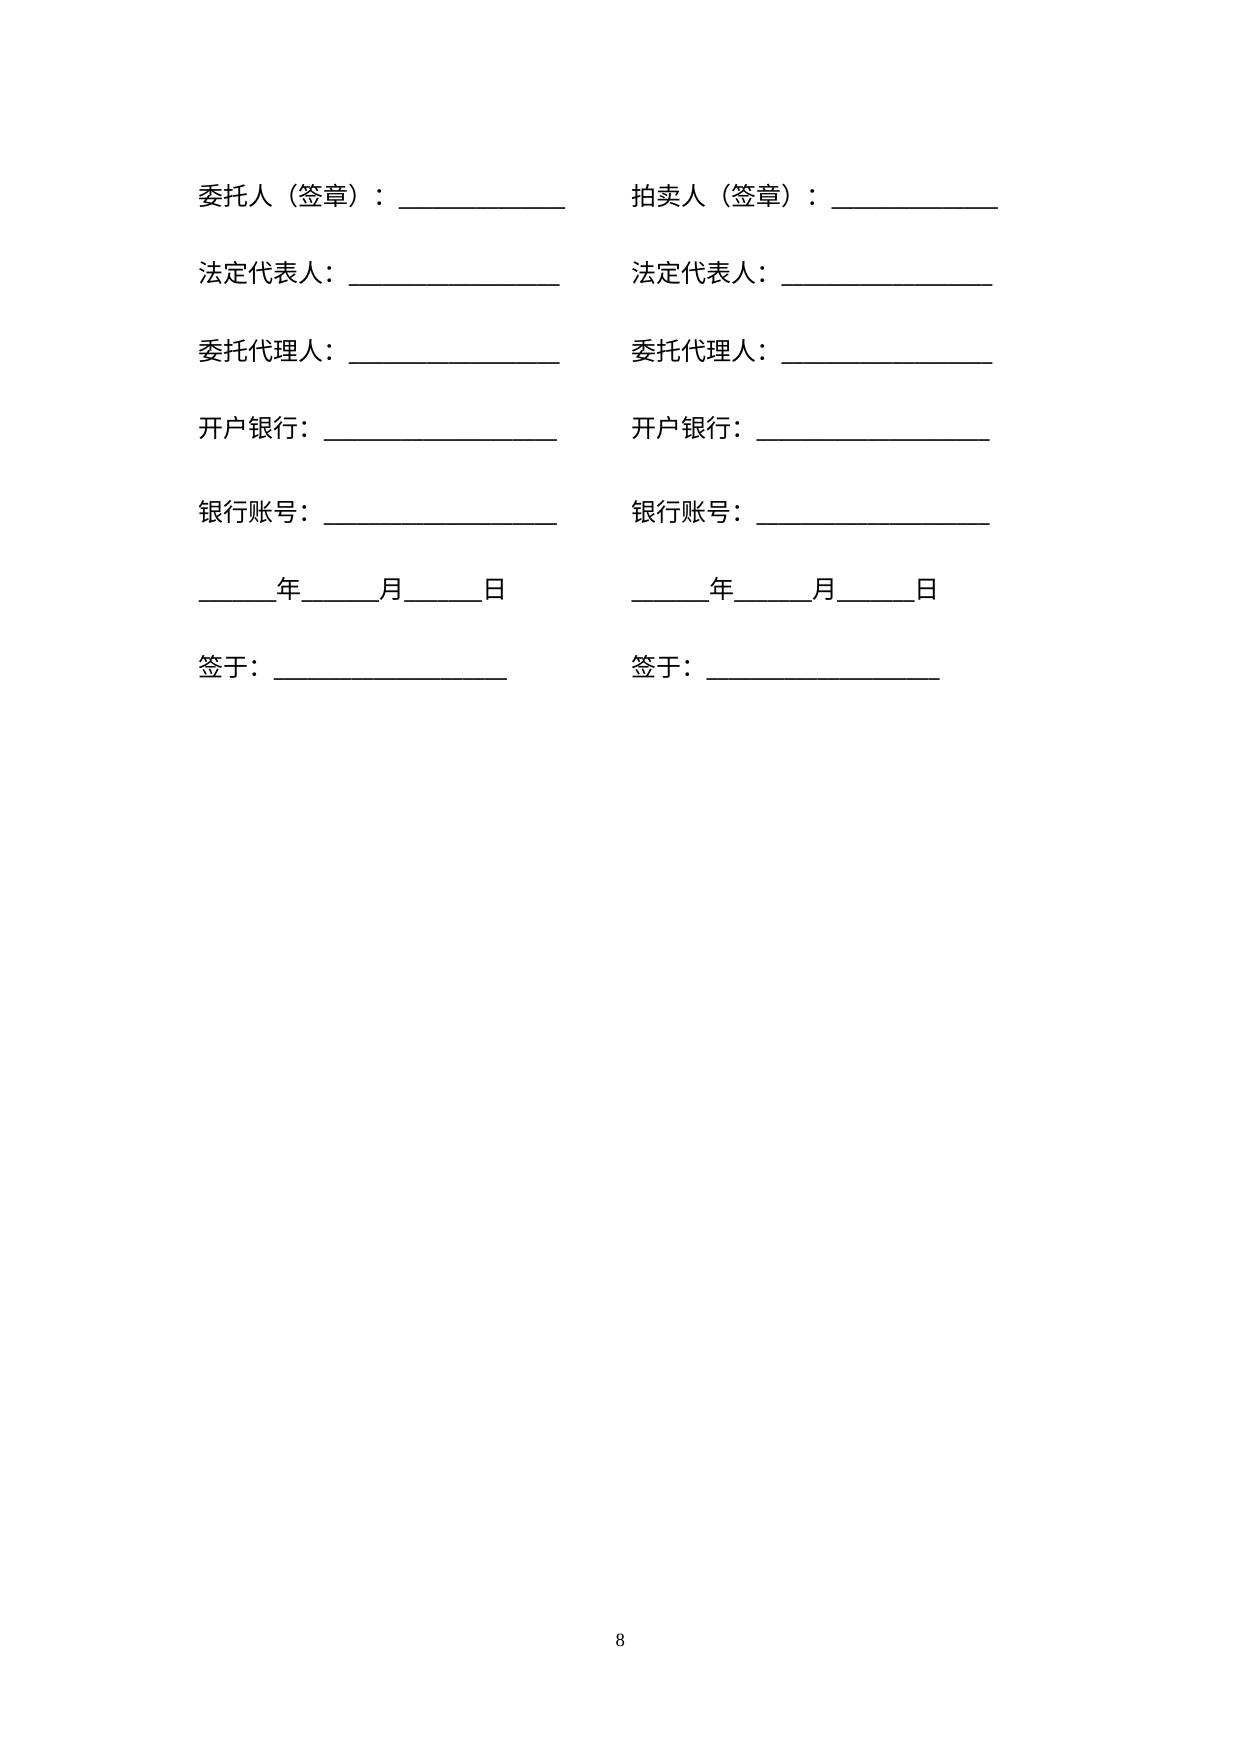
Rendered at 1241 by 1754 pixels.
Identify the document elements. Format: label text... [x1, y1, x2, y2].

table_cell 开户银行：_____________________ 银行账号：_____________________ [620, 395, 1053, 555]
table_cell 法定代表人：___________________ [188, 240, 620, 317]
table_header 委托人（签章）：_______________ [188, 162, 620, 239]
table_cell 委托代理人：___________________ [620, 317, 1053, 394]
table_header 拍卖人（签章）：_______________ [620, 162, 1053, 239]
table_cell 签于：_____________________ [620, 633, 1053, 710]
table_cell 签于：_____________________ [188, 633, 620, 710]
table_cell 委托代理人：___________________ [188, 317, 620, 394]
table_cell _______年_______月_______日 [188, 555, 620, 633]
table_cell _______年_______月_______日 [620, 555, 1053, 633]
table_cell 法定代表人：___________________ [620, 240, 1053, 317]
table_cell 开户银行：_____________________ 银行账号：_____________________ [188, 395, 620, 555]
